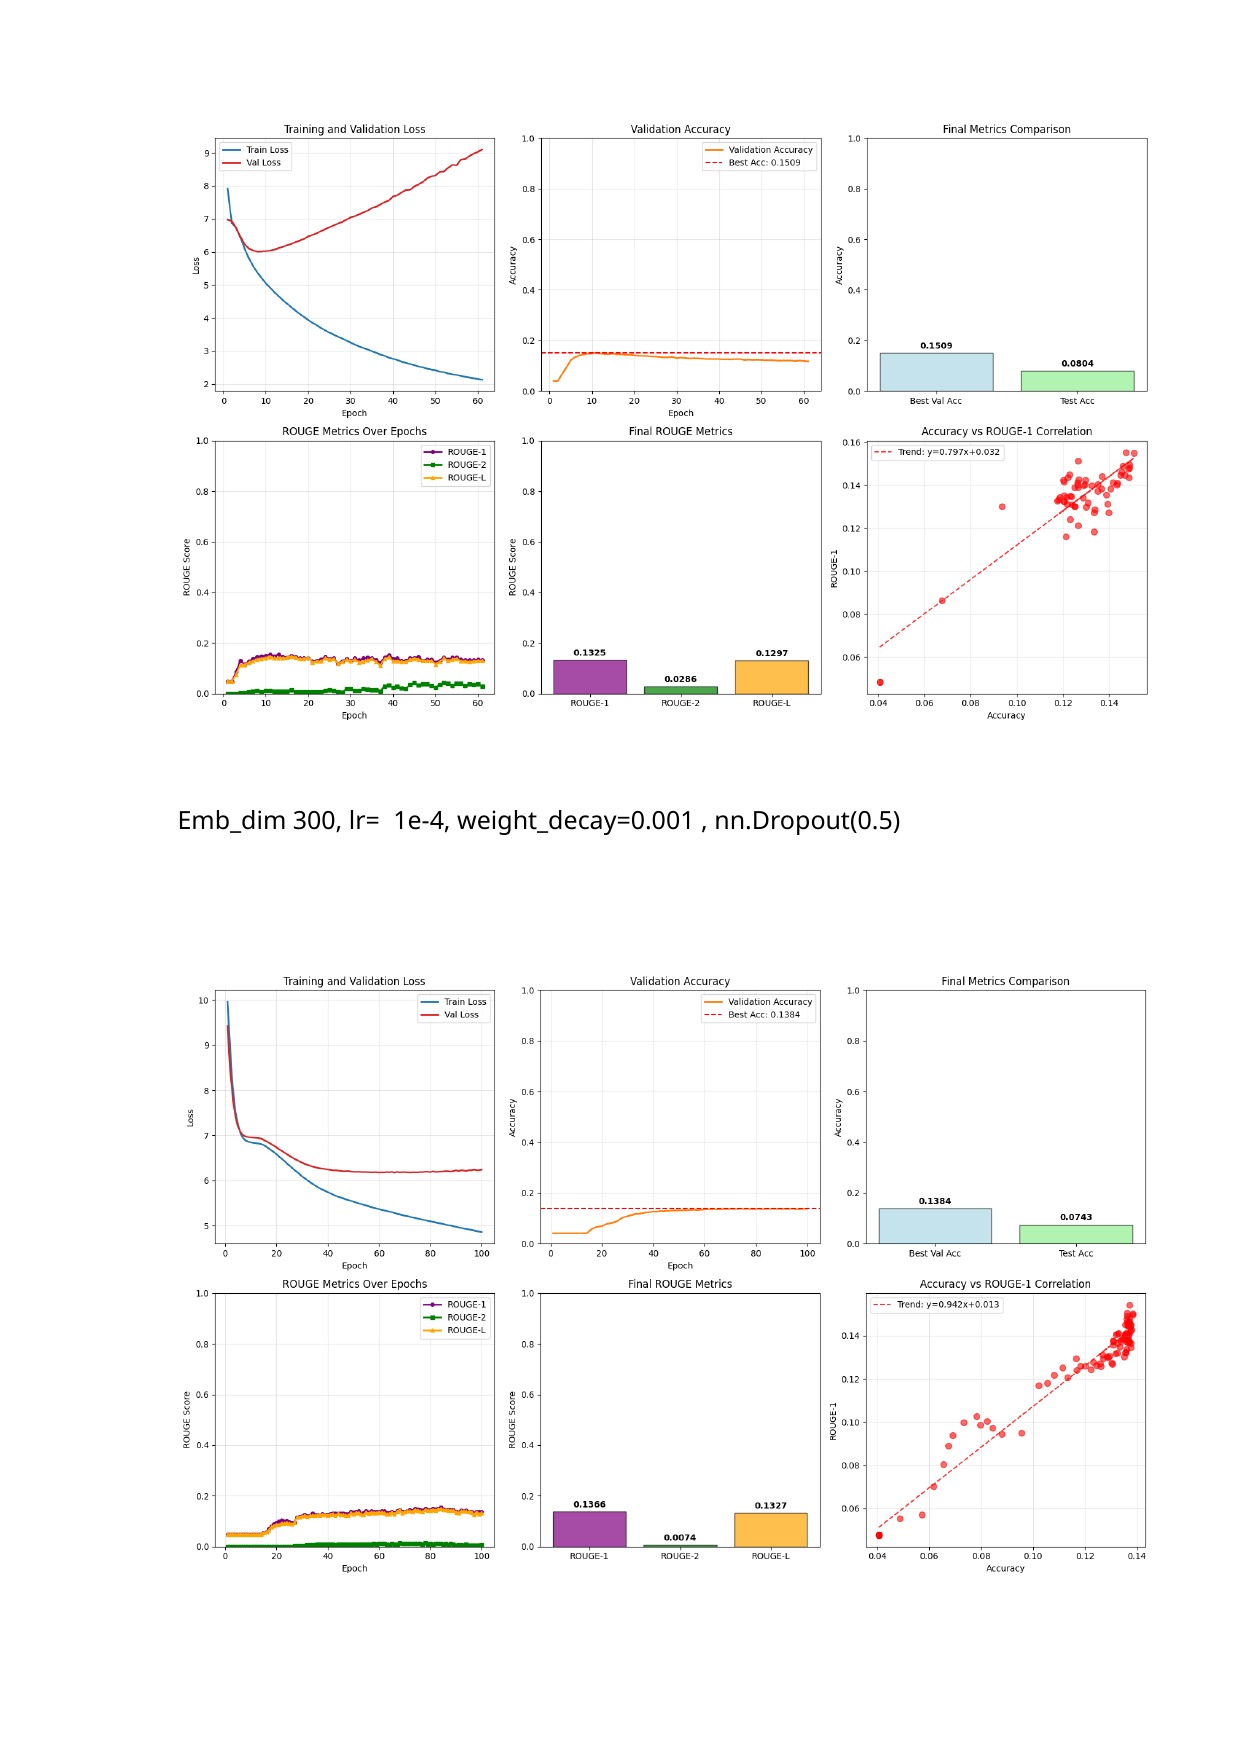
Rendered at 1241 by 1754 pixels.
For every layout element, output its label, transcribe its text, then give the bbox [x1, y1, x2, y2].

text Emb_dim 300, lr= 1e-4, weight_decay=0.001 , nn.Dropout(0.5) [177, 803, 1152, 837]
picture [177, 118, 1152, 726]
picture [177, 970, 1152, 1579]
